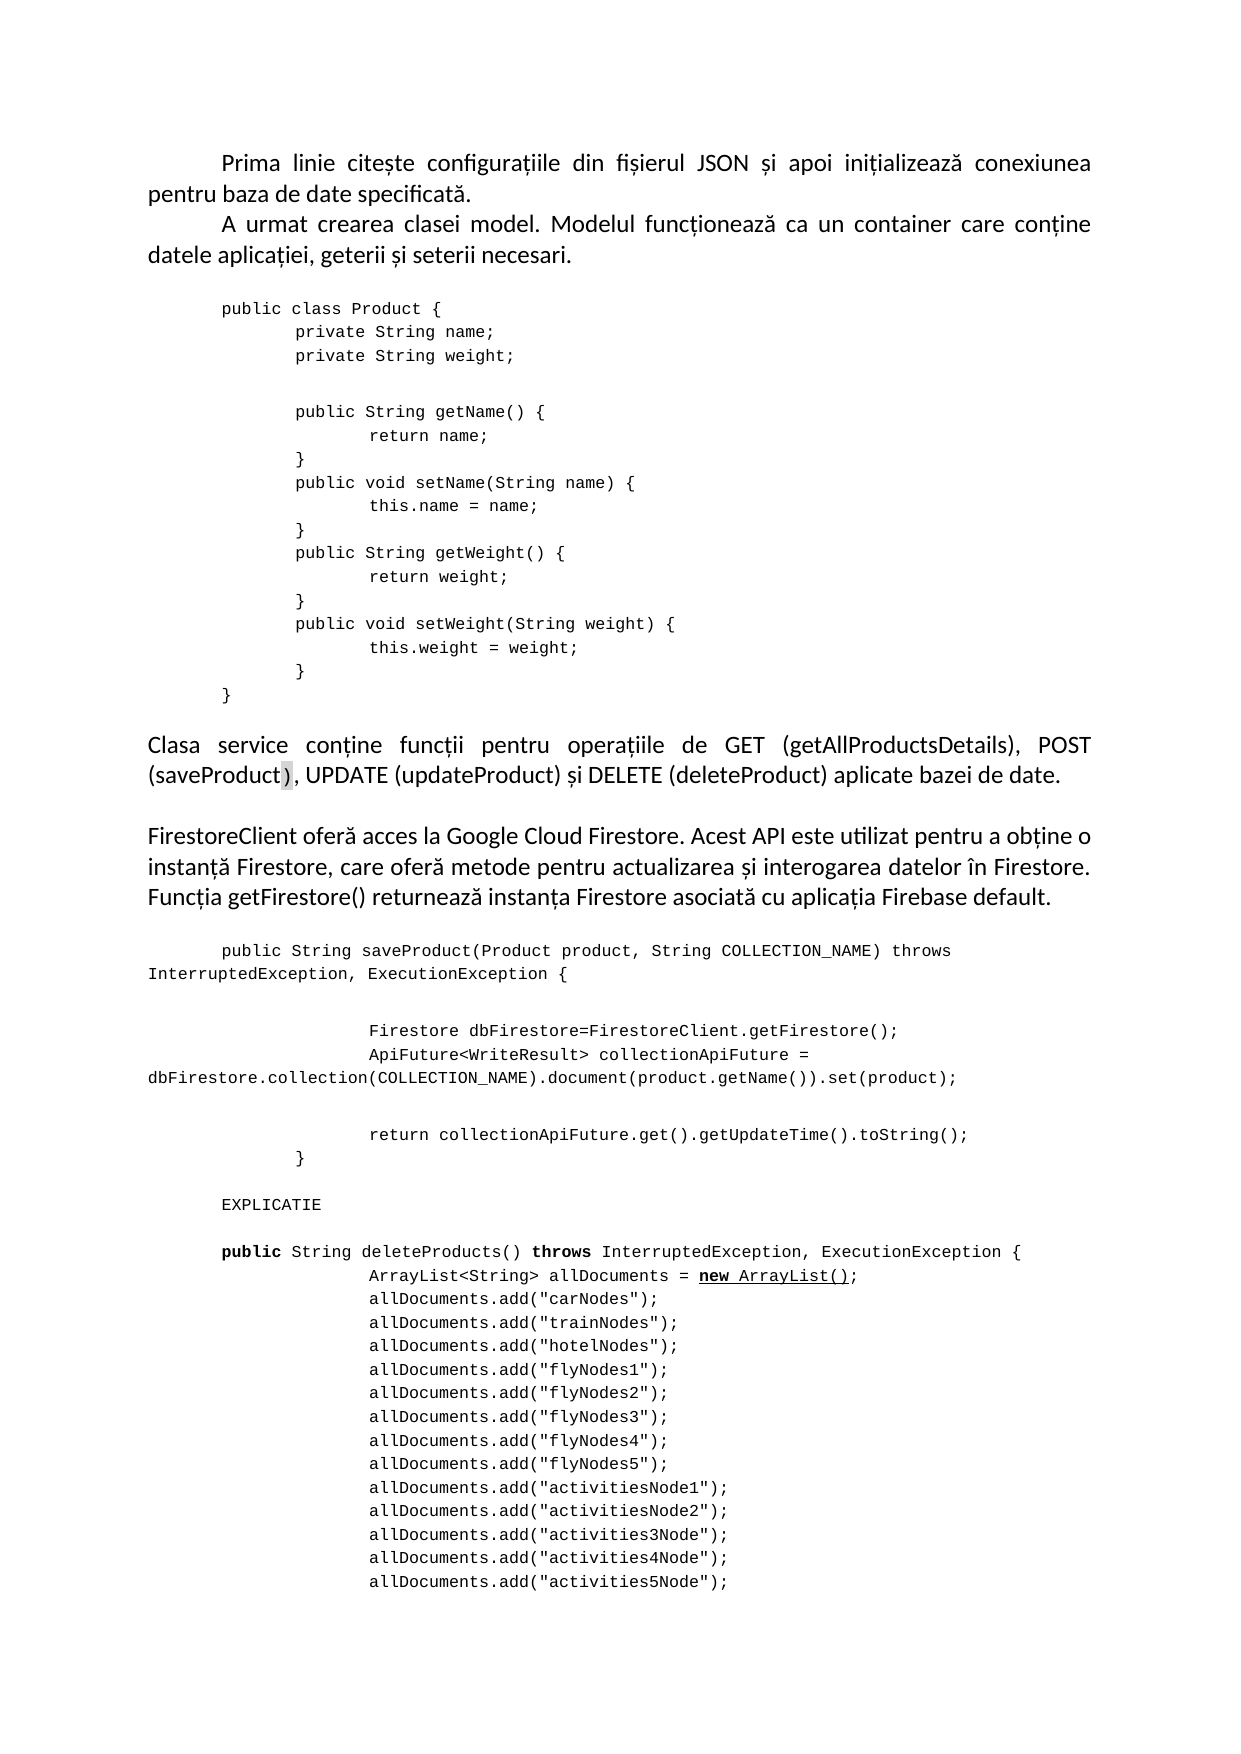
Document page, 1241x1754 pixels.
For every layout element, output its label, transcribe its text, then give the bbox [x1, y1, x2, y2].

text Prima linie citește configurațiile din fișierul JSON și apoi inițializează conexiunea pentru baza de date specificată. [148, 148, 1093, 209]
text allDocuments.add("flyNodes3"); [148, 1409, 1093, 1427]
text EXPLICATIE [148, 1197, 1093, 1216]
text Clasa service conține funcții pentru operațiile de GET (getAllProductsDetails), POST (saveProduct), UPDATE (updateProduct) și DELETE (deleteProduct) aplicate bazei de date. [148, 729, 1093, 790]
text this.weight = weight; [148, 639, 1093, 658]
text return weight; [148, 569, 1093, 587]
text public String getName() { [148, 404, 1093, 423]
text allDocuments.add("flyNodes2"); [148, 1385, 1093, 1404]
text allDocuments.add("carNodes"); [148, 1291, 1093, 1310]
text this.name = name; [148, 498, 1093, 517]
text private String name; [148, 324, 1093, 343]
text ApiFuture<WriteResult> collectionApiFuture = dbFirestore.collection(COLLECTION_NAME).document(product.getName()).set(product); [148, 1046, 1093, 1088]
text } [148, 1150, 1093, 1168]
text allDocuments.add("trainNodes"); [148, 1314, 1093, 1333]
text private String weight; [148, 347, 1093, 366]
text public String saveProduct(Product product, String COLLECTION_NAME) throws InterruptedException, ExecutionException { [148, 942, 1093, 985]
text A urmat crearea clasei model. Modelul funcționează ca un container care conține datele aplicației, geterii și seterii necesari. [148, 209, 1093, 270]
text } [148, 663, 1093, 682]
text public String deleteProducts() throws InterruptedException, ExecutionException { [148, 1244, 1093, 1263]
text } [148, 451, 1093, 470]
text allDocuments.add("activities4Node"); [148, 1550, 1093, 1569]
text allDocuments.add("activitiesNode2"); [148, 1503, 1093, 1522]
text } [148, 686, 1093, 705]
text allDocuments.add("activities5Node"); [148, 1573, 1093, 1592]
text allDocuments.add("hotelNodes"); [148, 1338, 1093, 1357]
text Firestore dbFirestore=FirestoreClient.getFirestore(); [148, 1022, 1093, 1041]
text ArrayList<String> allDocuments = new ArrayList(); [148, 1267, 1093, 1286]
text return collectionApiFuture.get().getUpdateTime().toString(); [148, 1126, 1093, 1145]
text public void setName(String name) { [148, 474, 1093, 493]
text return name; [148, 427, 1093, 446]
text public class Product { [148, 300, 1093, 319]
text } [148, 522, 1093, 540]
text allDocuments.add("activities3Node"); [148, 1526, 1093, 1545]
text public void setWeight(String weight) { [148, 616, 1093, 634]
text public String getWeight() { [148, 545, 1093, 564]
text allDocuments.add("activitiesNode1"); [148, 1479, 1093, 1498]
text allDocuments.add("flyNodes4"); [148, 1432, 1093, 1451]
text } [148, 592, 1093, 611]
text allDocuments.add("flyNodes5"); [148, 1456, 1093, 1474]
text FirestoreClient oferă acces la Google Cloud Firestore. Acest API este utilizat pentru a obține o instanță Firestore, care oferă metode pentru actualizarea și interogarea datelor în Firestore. Funcția getFirestore() returnează instanța Firestore asociată cu aplicația Firebase default. [148, 820, 1093, 912]
text allDocuments.add("flyNodes1"); [148, 1362, 1093, 1380]
